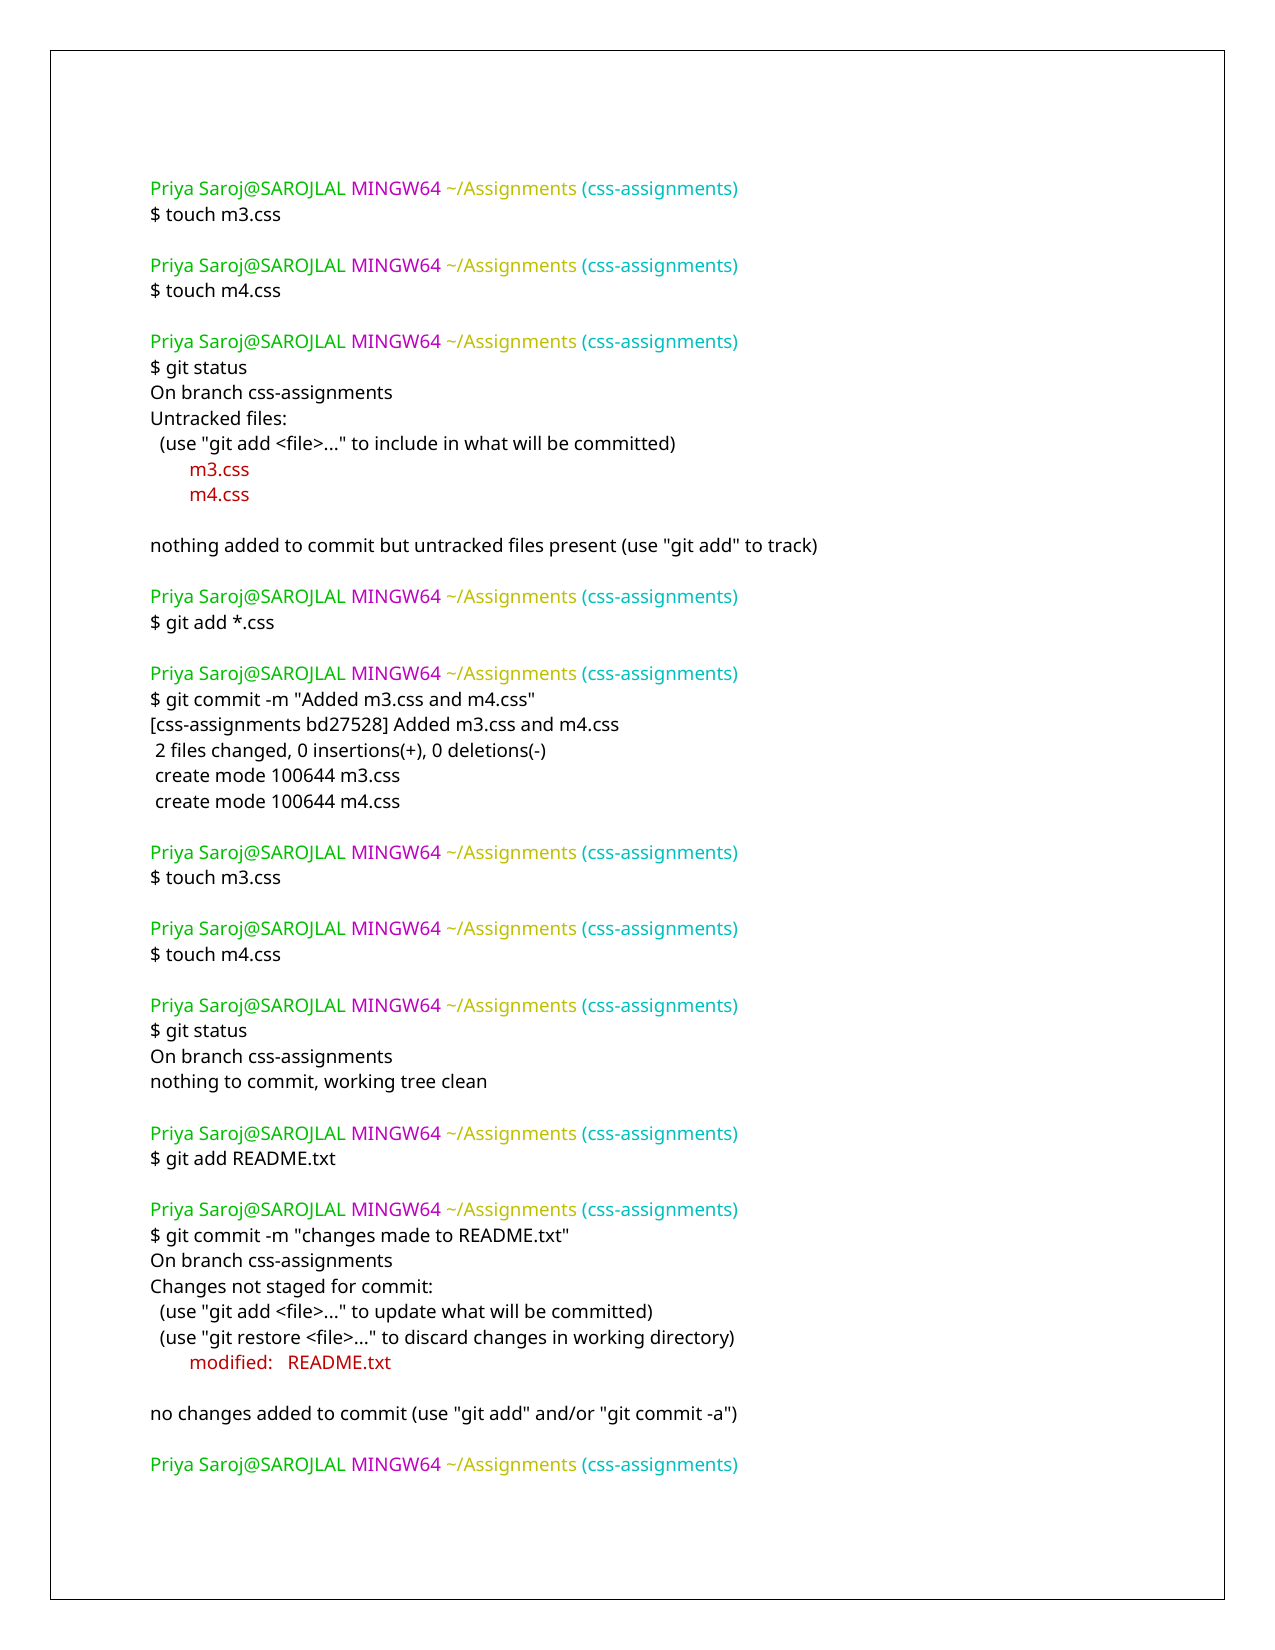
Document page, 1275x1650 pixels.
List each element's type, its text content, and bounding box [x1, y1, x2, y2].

text Priya Saroj@SAROJLAL MINGW64 ~/Assignments (css-assignments) [150, 916, 1125, 941]
text nothing to commit, working tree clean [150, 1069, 1125, 1094]
text On branch css-assignments [150, 1043, 1125, 1069]
text $ git status [150, 354, 1125, 380]
text (use "git add <file>..." to include in what will be committed) [150, 431, 1125, 456]
text Changes not staged for commit: [150, 1273, 1125, 1298]
text Priya Saroj@SAROJLAL MINGW64 ~/Assignments (css-assignments) [150, 992, 1125, 1018]
text Priya Saroj@SAROJLAL MINGW64 ~/Assignments (css-assignments) [150, 660, 1125, 686]
text $ touch m4.css [150, 941, 1125, 967]
text Priya Saroj@SAROJLAL MINGW64 ~/Assignments (css-assignments) [150, 1120, 1125, 1145]
text $ touch m4.css [150, 278, 1125, 303]
text m4.css [150, 482, 1125, 507]
text Priya Saroj@SAROJLAL MINGW64 ~/Assignments (css-assignments) [150, 176, 1125, 201]
text Priya Saroj@SAROJLAL MINGW64 ~/Assignments (css-assignments) [150, 1196, 1125, 1222]
text nothing added to commit but untracked files present (use "git add" to track) [150, 533, 1125, 558]
text create mode 100644 m3.css [150, 762, 1125, 788]
text $ git commit -m "Added m3.css and m4.css" [150, 686, 1125, 711]
text $ touch m3.css [150, 201, 1125, 227]
text Priya Saroj@SAROJLAL MINGW64 ~/Assignments (css-assignments) [150, 329, 1125, 354]
text On branch css-assignments [150, 1247, 1125, 1273]
text Priya Saroj@SAROJLAL MINGW64 ~/Assignments (css-assignments) [150, 252, 1125, 278]
text Priya Saroj@SAROJLAL MINGW64 ~/Assignments (css-assignments) [150, 584, 1125, 609]
text $ git commit -m "changes made to README.txt" [150, 1222, 1125, 1247]
text $ git status [150, 1018, 1125, 1043]
text (use "git add <file>..." to update what will be committed) [150, 1298, 1125, 1324]
text m3.css [150, 456, 1125, 482]
text no changes added to commit (use "git add" and/or "git commit -a") [150, 1401, 1125, 1426]
text [css-assignments bd27528] Added m3.css and m4.css [150, 711, 1125, 737]
text Priya Saroj@SAROJLAL MINGW64 ~/Assignments (css-assignments) [150, 839, 1125, 864]
text modified: README.txt [150, 1349, 1125, 1375]
text $ touch m3.css [150, 864, 1125, 890]
text create mode 100644 m4.css [150, 788, 1125, 813]
text $ git add README.txt [150, 1145, 1125, 1171]
text On branch css-assignments [150, 380, 1125, 405]
text $ git add *.css [150, 609, 1125, 635]
text (use "git restore <file>..." to discard changes in working directory) [150, 1324, 1125, 1349]
text 2 files changed, 0 insertions(+), 0 deletions(-) [150, 737, 1125, 762]
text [150, 1452, 1125, 1477]
text Untracked files: [150, 405, 1125, 431]
